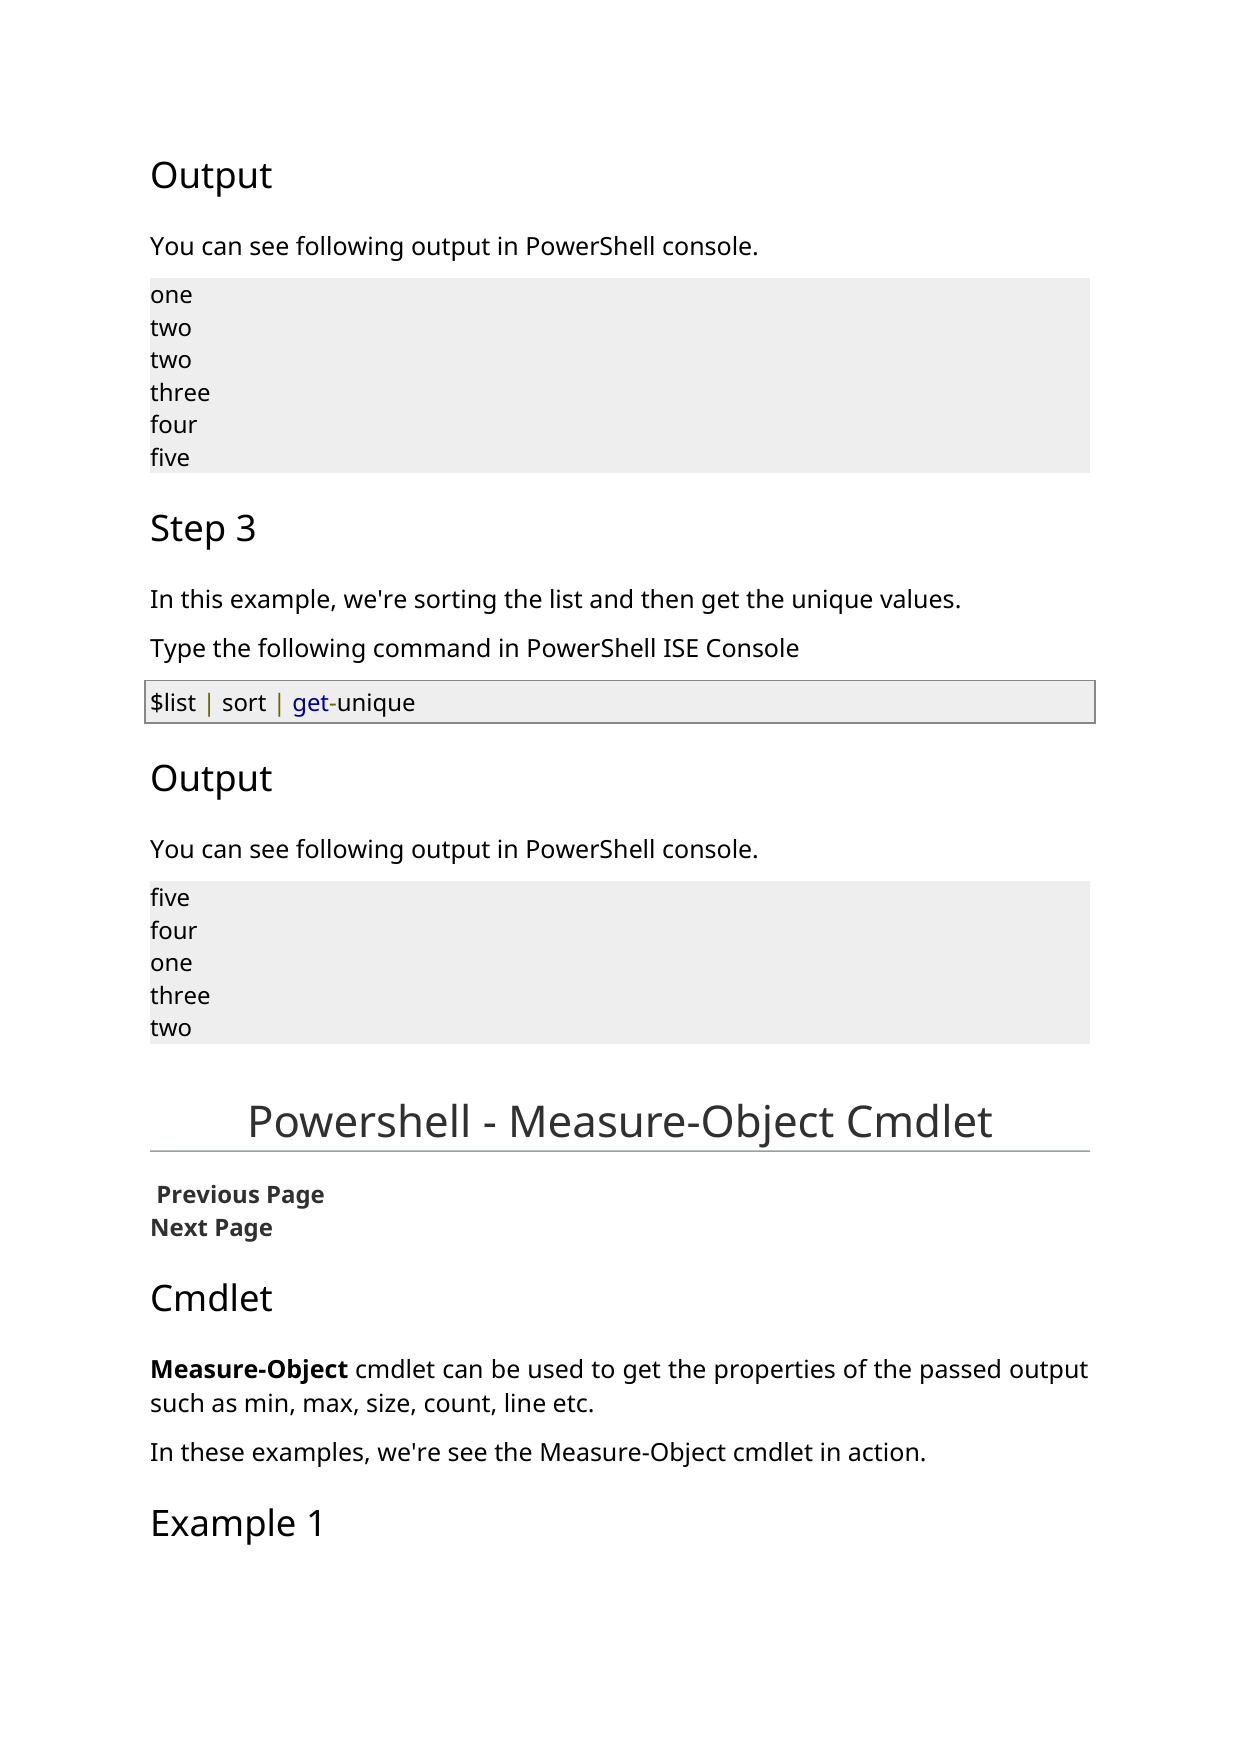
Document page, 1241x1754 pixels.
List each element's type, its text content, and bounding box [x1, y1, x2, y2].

text Previous Page [150, 1178, 1090, 1211]
text In this example, we're sorting the list and then get the unique values. [150, 582, 1090, 616]
text three [150, 376, 1090, 408]
subtitle Step 3 [150, 503, 1090, 552]
text Type the following command in PowerShell ISE Console [150, 631, 1090, 665]
text $list | sort | get-unique [146, 681, 1094, 722]
text Cmdlet [150, 1273, 1090, 1322]
text one [150, 278, 1090, 311]
text three [150, 979, 1090, 1011]
text five [150, 441, 1090, 473]
text four [150, 408, 1090, 441]
text Measure-Object cmdlet can be used to get the properties of the passed output such as min, max, size, count, line etc. [150, 1352, 1090, 1420]
text Powershell - Measure-Object Cmdlet [150, 1091, 1090, 1150]
text You can see following output in PowerShell console. [150, 832, 1090, 866]
text two [150, 311, 1090, 343]
subtitle Output [150, 753, 1090, 803]
text two [150, 343, 1090, 376]
text four [150, 913, 1090, 946]
text two [150, 1011, 1090, 1044]
text Next Page [150, 1211, 1090, 1243]
subtitle Output [150, 150, 1090, 200]
text You can see following output in PowerShell console. [150, 229, 1090, 263]
text In these examples, we're see the Measure-Object cmdlet in action. [150, 1435, 1090, 1469]
text Example 1 [150, 1498, 1090, 1548]
text five [150, 881, 1090, 913]
text one [150, 946, 1090, 979]
